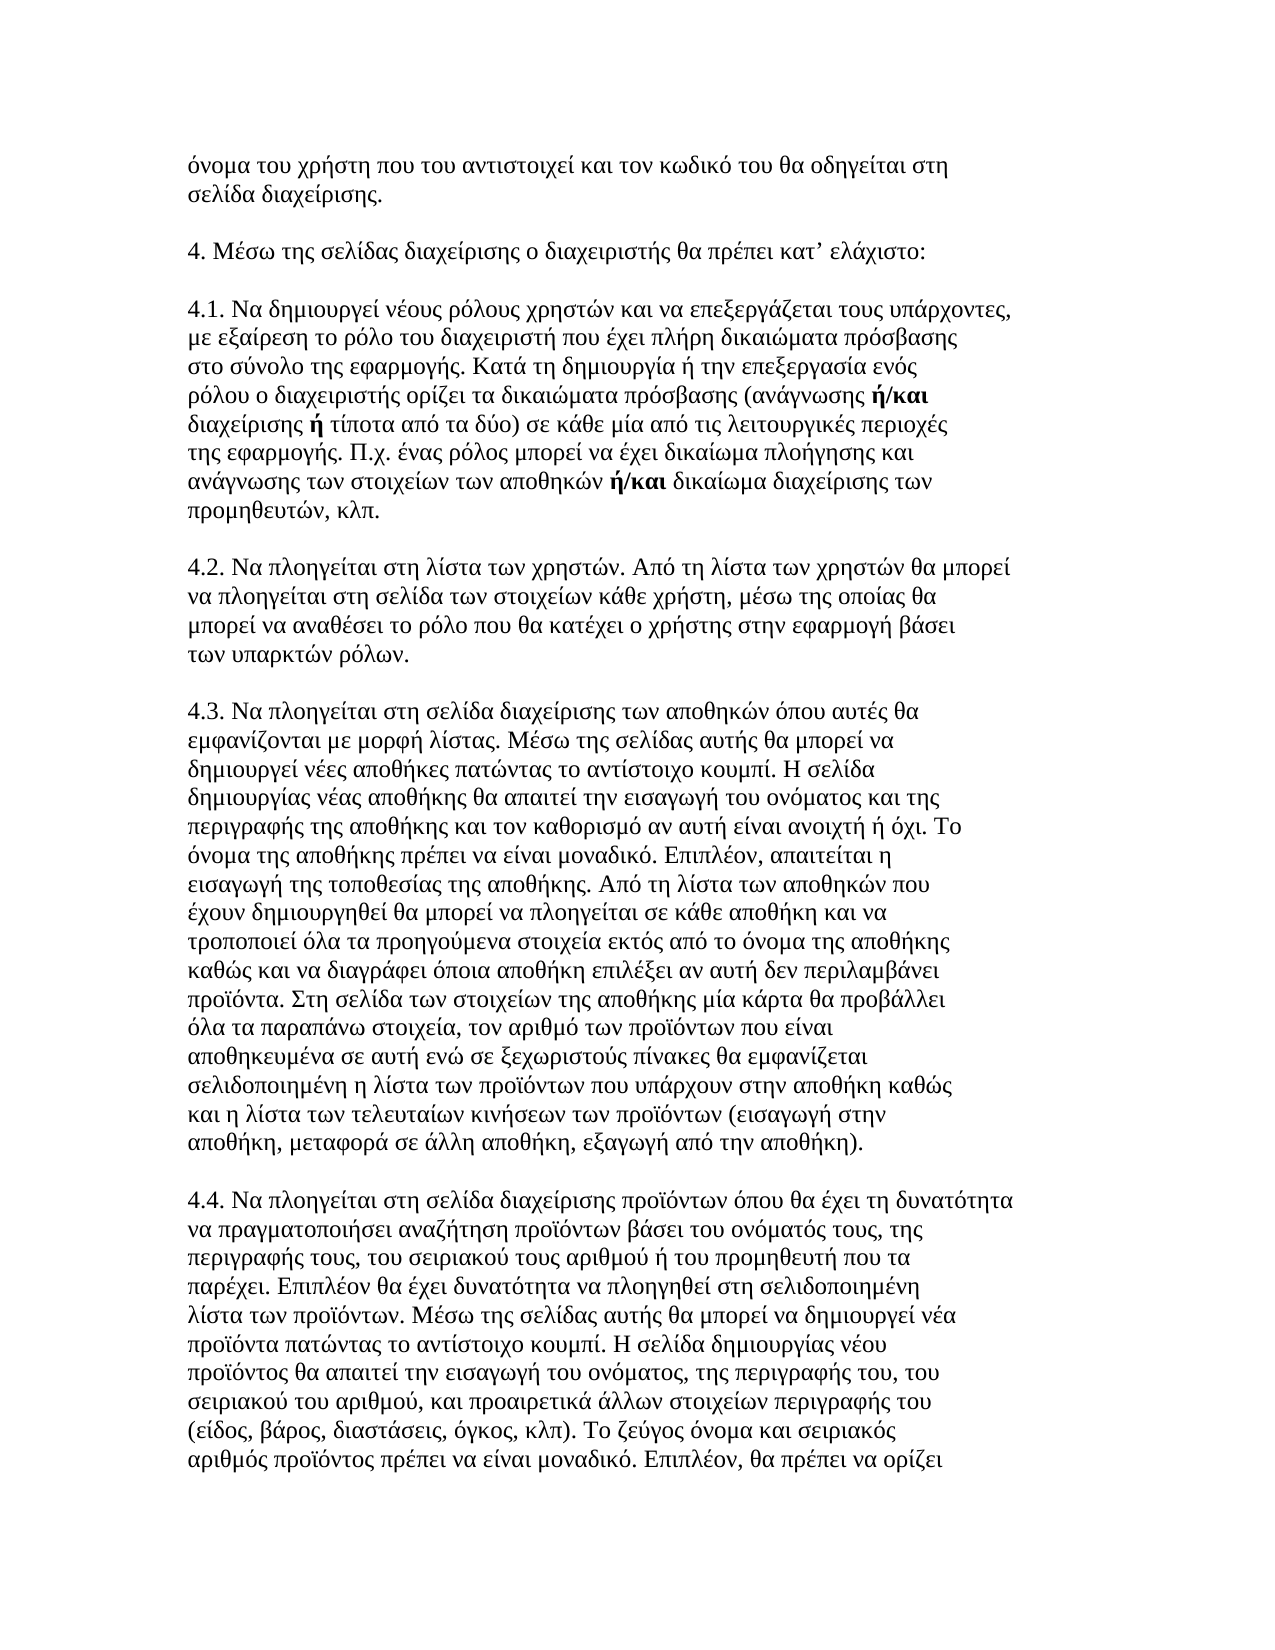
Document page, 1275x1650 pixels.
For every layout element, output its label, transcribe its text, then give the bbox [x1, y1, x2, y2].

text μπορεί να αναθέσει το ρόλο που θα κατέχει ο χρήστης στην εφαρμογή βάσει [187, 610, 1087, 639]
text λίστα των προϊόντων. Μέσω της σελίδας αυτής θα μπορεί να δημιουργεί νέα [187, 1300, 1087, 1329]
text στο σύνολο της εφαρμογής. Κατά τη δημιουργία ή την επεξεργασία ενός [187, 351, 1087, 380]
text εισαγωγή της τοποθεσίας της αποθήκης. Από τη λίστα των αποθηκών που [187, 869, 1087, 897]
text αποθήκη, μεταφορά σε άλλη αποθήκη, εξαγωγή από την αποθήκη). [187, 1127, 1087, 1156]
text σελιδοποιημένη η λίστα των προϊόντων που υπάρχουν στην αποθήκη καθώς [187, 1070, 1087, 1099]
text με εξαίρεση το ρόλο του διαχειριστή που έχει πλήρη δικαιώματα πρόσβασης [187, 322, 1087, 351]
text της εφαρμογής. Π.χ. ένας ρόλος μπορεί να έχει δικαίωμα πλοήγησης και [187, 437, 1087, 466]
text όλα τα παραπάνω στοιχεία, τον αριθμό των προϊόντων που είναι [187, 1012, 1087, 1041]
text σελίδα διαχείρισης. [187, 179, 1087, 207]
text 4.4. Να πλοηγείται στη σελίδα διαχείρισης προϊόντων όπου θα έχει τη δυνατότητα [187, 1185, 1087, 1214]
text ρόλου ο διαχειριστής ορίζει τα δικαιώματα πρόσβασης (ανάγνωσης ή/και [187, 380, 1087, 409]
text και η λίστα των τελευταίων κινήσεων των προϊόντων (εισαγωγή στην [187, 1099, 1087, 1127]
text να πλοηγείται στη σελίδα των στοιχείων κάθε χρήστη, μέσω της οποίας θα [187, 581, 1087, 610]
text προμηθευτών, κλπ. [187, 495, 1087, 524]
text καθώς και να διαγράφει όποια αποθήκη επιλέξει αν αυτή δεν περιλαμβάνει [187, 955, 1087, 984]
text δημιουργίας νέας αποθήκης θα απαιτεί την εισαγωγή του ονόματος και της [187, 782, 1087, 811]
text ανάγνωσης των στοιχείων των αποθηκών ή/και δικαίωμα διαχείρισης των [187, 466, 1087, 495]
text περιγραφής της αποθήκης και τον καθορισμό αν αυτή είναι ανοιχτή ή όχι. Το [187, 811, 1087, 840]
text εμφανίζονται με μορφή λίστας. Μέσω της σελίδας αυτής θα μπορεί να [187, 725, 1087, 754]
text να πραγματοποιήσει αναζήτηση προϊόντων βάσει του ονόματός τους, της [187, 1214, 1087, 1242]
text τροποποιεί όλα τα προηγούμενα στοιχεία εκτός από το όνομα της αποθήκης [187, 926, 1087, 955]
text διαχείρισης ή τίποτα από τα δύο) σε κάθε μία από τις λειτουργικές περιοχές [187, 409, 1087, 437]
text αριθμός προϊόντος πρέπει να είναι μοναδικό. Επιπλέον, θα πρέπει να ορίζει [187, 1444, 1087, 1472]
text 4.2. Να πλοηγείται στη λίστα των χρηστών. Από τη λίστα των χρηστών θα μπορεί [187, 552, 1087, 581]
text των υπαρκτών ρόλων. [187, 639, 1087, 667]
text περιγραφής τους, του σειριακού τους αριθμού ή του προμηθευτή που τα [187, 1242, 1087, 1271]
text όνομα του χρήστη που του αντιστοιχεί και τον κωδικό του θα οδηγείται στη [187, 150, 1087, 179]
text 4.3. Να πλοηγείται στη σελίδα διαχείρισης των αποθηκών όπου αυτές θα [187, 696, 1087, 725]
text (είδος, βάρος, διαστάσεις, όγκος, κλπ). Το ζεύγος όνομα και σειριακός [187, 1415, 1087, 1444]
text προϊόντα. Στη σελίδα των στοιχείων της αποθήκης μία κάρτα θα προβάλλει [187, 984, 1087, 1012]
text δημιουργεί νέες αποθήκες πατώντας το αντίστοιχο κουμπί. Η σελίδα [187, 754, 1087, 782]
text αποθηκευμένα σε αυτή ενώ σε ξεχωριστούς πίνακες θα εμφανίζεται [187, 1041, 1087, 1070]
text σειριακού του αριθμού, και προαιρετικά άλλων στοιχείων περιγραφής του [187, 1386, 1087, 1415]
text 4.1. Να δημιουργεί νέους ρόλους χρηστών και να επεξεργάζεται τους υπάρχοντες, [187, 294, 1087, 322]
text όνομα της αποθήκης πρέπει να είναι μοναδικό. Επιπλέον, απαιτείται η [187, 840, 1087, 869]
text προϊόντα πατώντας το αντίστοιχο κουμπί. Η σελίδα δημιουργίας νέου [187, 1329, 1087, 1357]
text παρέχει. Επιπλέον θα έχει δυνατότητα να πλοηγηθεί στη σελιδοποιημένη [187, 1271, 1087, 1300]
text προϊόντος θα απαιτεί την εισαγωγή του ονόματος, της περιγραφής του, του [187, 1357, 1087, 1386]
text 4. Μέσω της σελίδας διαχείρισης ο διαχειριστής θα πρέπει κατ’ ελάχιστο: [187, 236, 1087, 265]
text έχουν δημιουργηθεί θα μπορεί να πλοηγείται σε κάθε αποθήκη και να [187, 897, 1087, 926]
